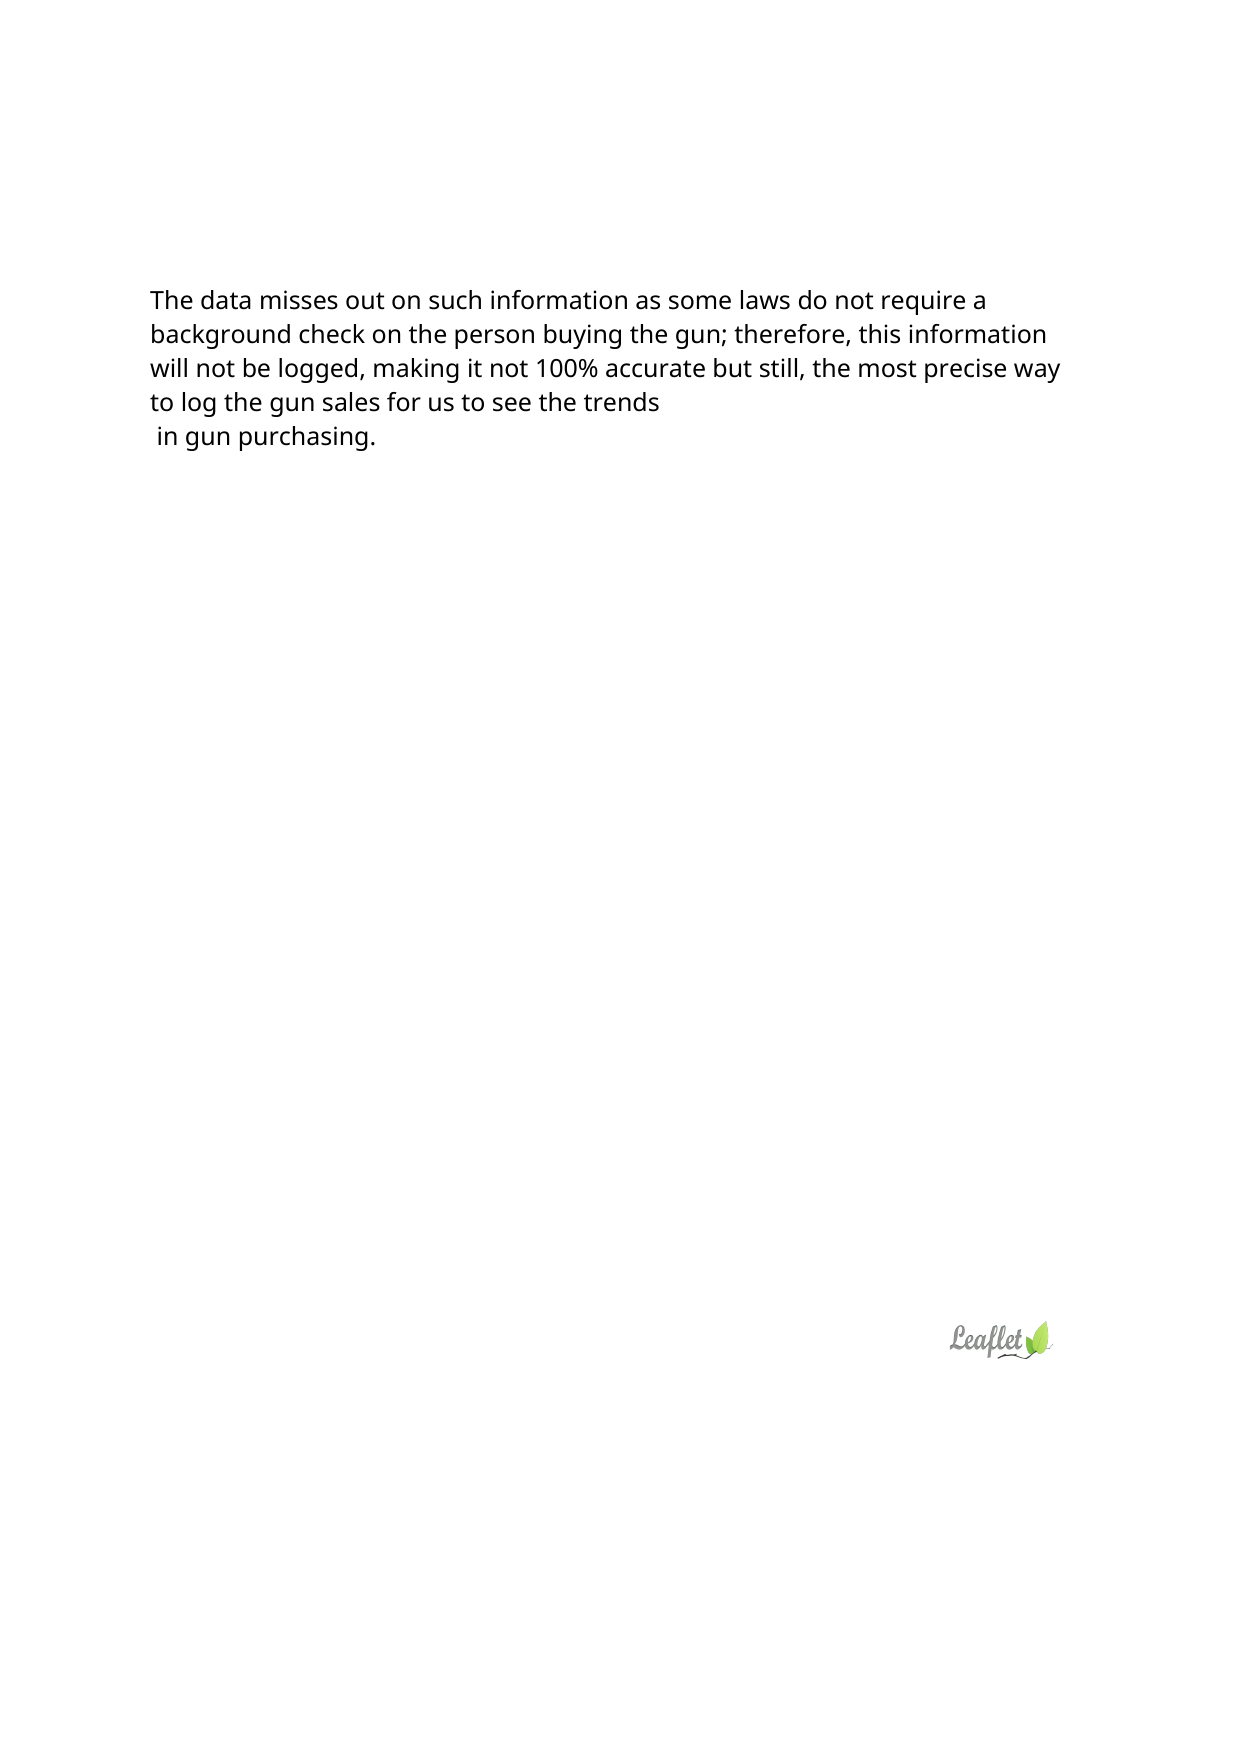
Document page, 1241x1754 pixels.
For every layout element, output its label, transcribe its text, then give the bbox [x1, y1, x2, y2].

text The data misses out on such information as some laws do not require a background check on the person buying the gun; therefore, this information will not be logged, making it not 100% accurate but still, the most precise way to log the gun sales for us to see the trends [150, 283, 1090, 419]
text in gun purchasing. [150, 419, 1090, 483]
picture [949, 1321, 1054, 1359]
